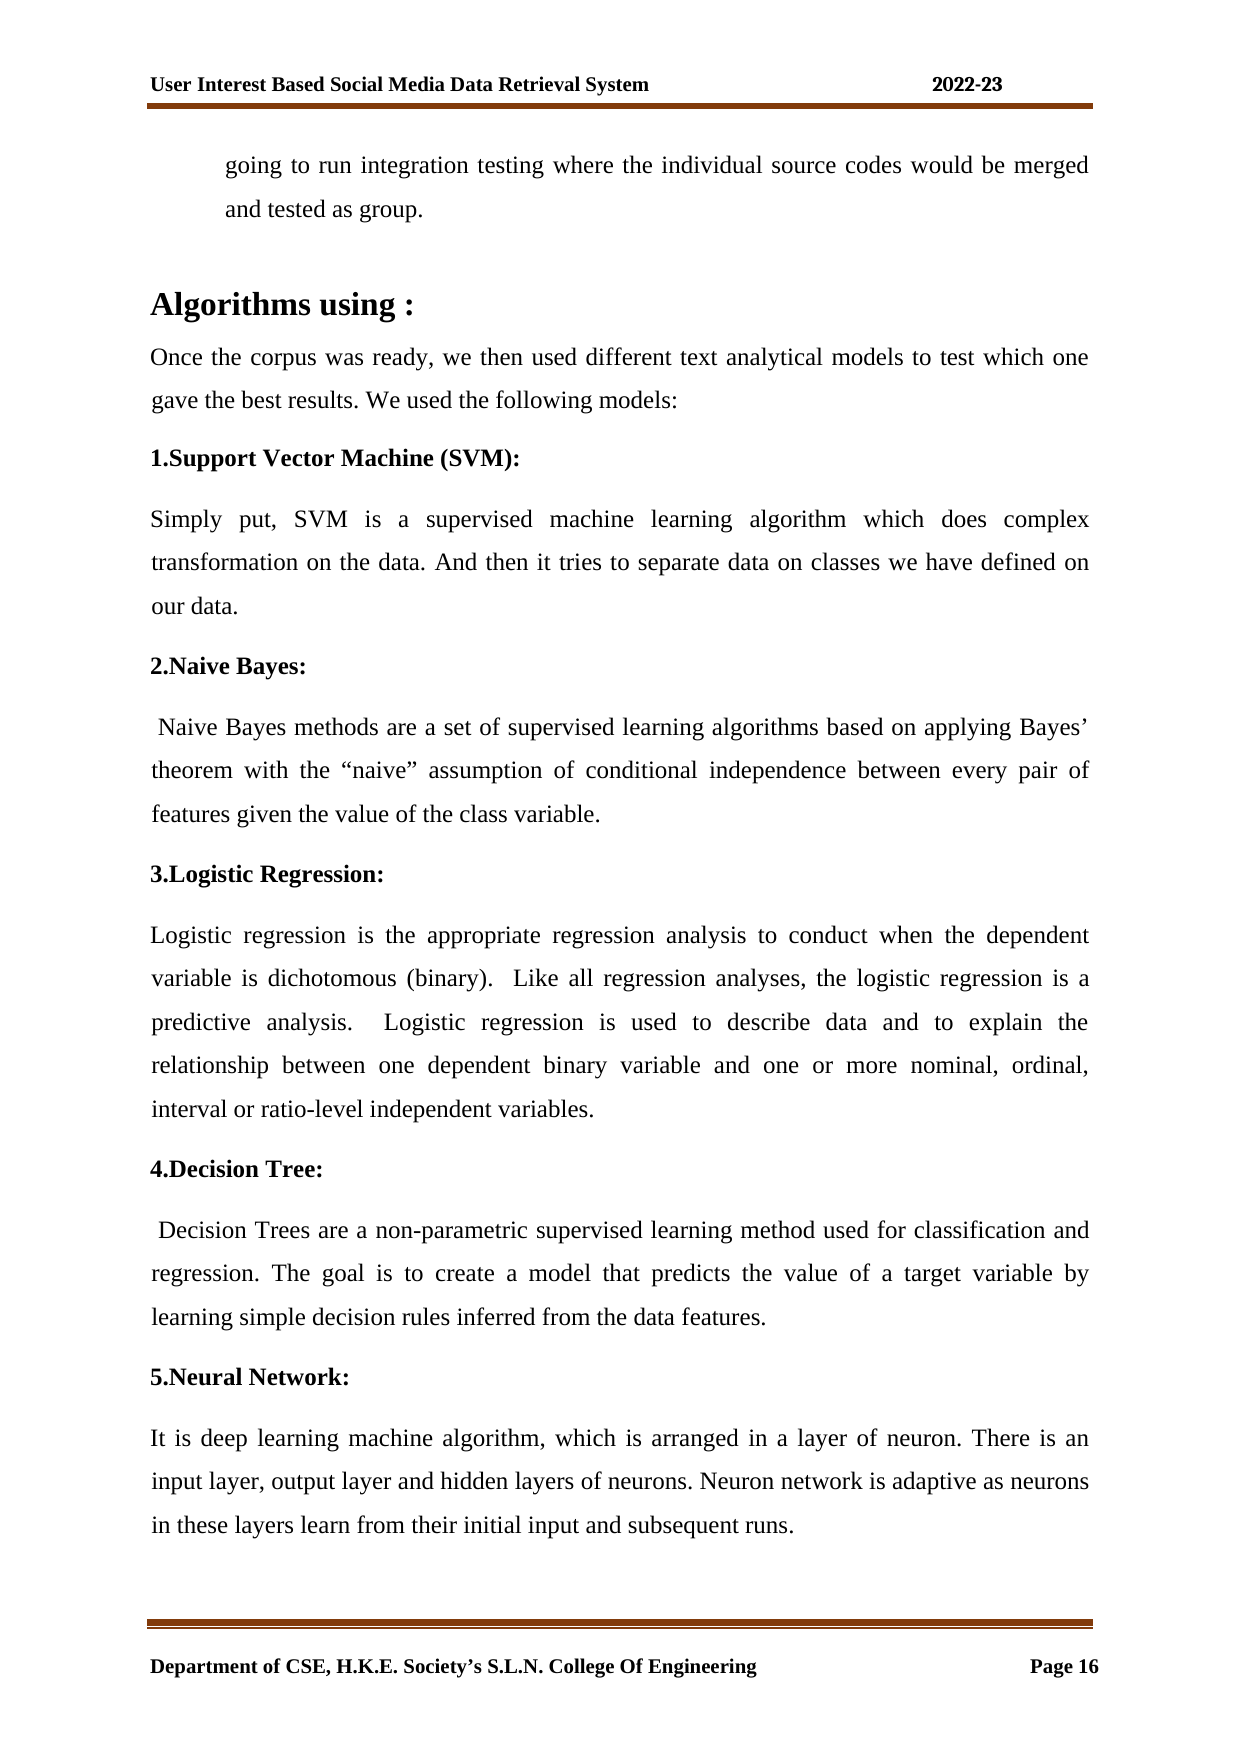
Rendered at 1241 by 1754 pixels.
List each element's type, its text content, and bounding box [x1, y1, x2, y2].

text 5.Neural Network: [150, 1362, 1090, 1391]
text 2.Naive Bayes: [150, 651, 1090, 680]
text 1.Support Vector Machine (SVM): [150, 443, 1090, 472]
text Logistic regression is the appropriate regression analysis to conduct when the dependent variable is dichotomous (binary). Like all regression analyses, the logistic regression is a predictive analysis. Logistic regression is used to describe data and to explain the relationship between one dependent binary variable and one or more nominal, ordinal, interval or ratio-level independent variables. [150, 920, 1090, 1123]
text Simply put, SVM is a supervised machine learning algorithm which does complex transformation on the data. And then it tries to separate data on classes we have defined on our data. [150, 504, 1090, 620]
text Naive Bayes methods are a set of supervised learning algorithms based on applying Bayes’ theorem with the “naive” assumption of conditional independence between every pair of features given the value of the class variable. [150, 712, 1090, 828]
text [224, 151, 1090, 222]
text 3.Logistic Regression: [150, 859, 1090, 888]
text 4.Decision Tree: [150, 1154, 1090, 1183]
text It is deep learning machine algorithm, which is arranged in a layer of neuron. There is an input layer, output layer and hidden layers of neurons. Neuron network is adaptive as neurons in these layers learn from their initial input and subsequent runs. [150, 1423, 1090, 1539]
text Decision Trees are a non-parametric supervised learning method used for classification and regression. The goal is to create a model that predicts the value of a target variable by learning simple decision rules inferred from the data features. [150, 1215, 1090, 1331]
subtitle Algorithms using : [150, 284, 1090, 322]
text Once the corpus was ready, we then used different text analytical models to test which one gave the best results. We used the following models: [150, 342, 1090, 413]
